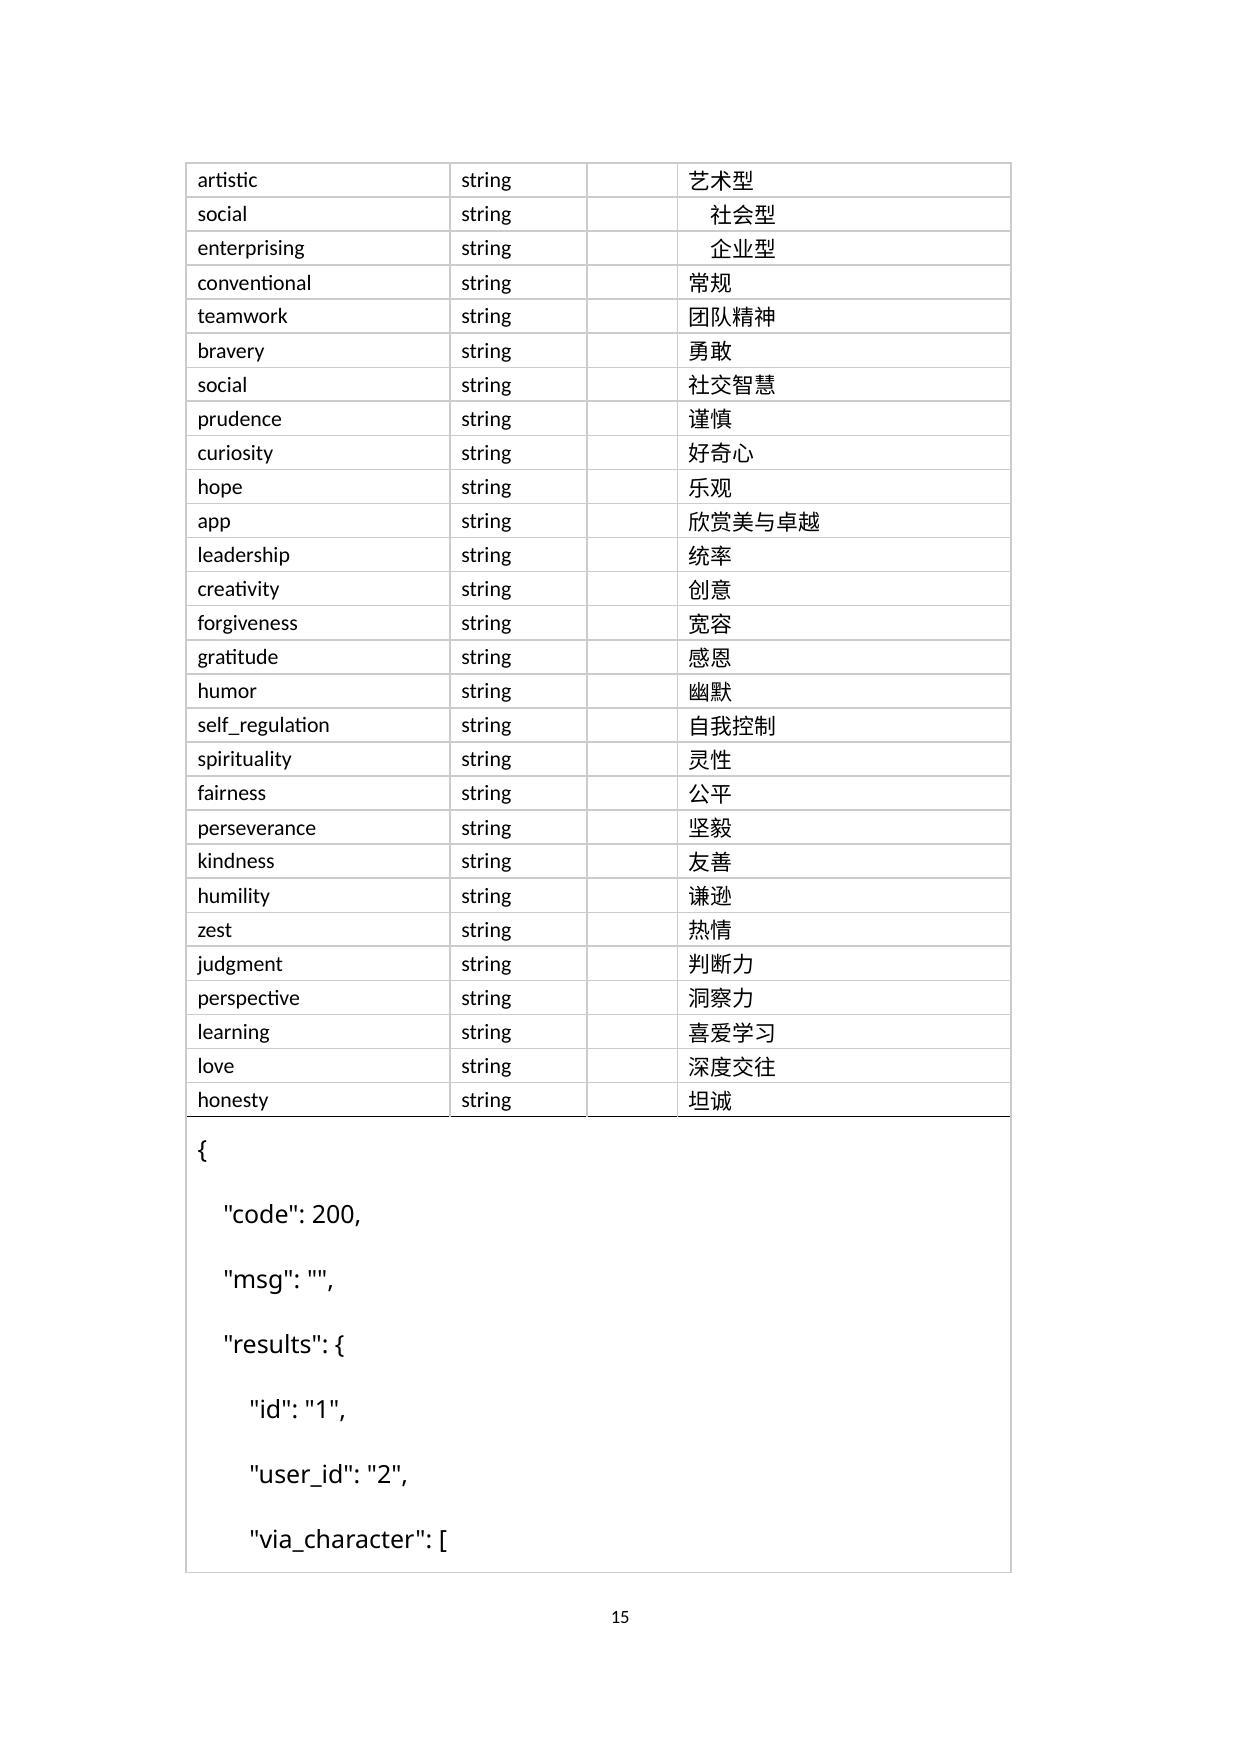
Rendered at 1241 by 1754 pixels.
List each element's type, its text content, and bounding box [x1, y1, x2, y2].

table_cell leadership [187, 538, 449, 571]
table_cell [588, 504, 677, 537]
table_cell [588, 777, 677, 809]
table_cell string [451, 538, 586, 571]
table_cell string [451, 845, 586, 877]
table_cell string [451, 504, 586, 537]
table_cell string [451, 266, 586, 298]
table_cell [588, 879, 677, 911]
table_cell kindness [187, 845, 449, 877]
table_cell string [451, 981, 586, 1013]
table_cell 热情 [678, 913, 1010, 945]
table_cell string [451, 300, 586, 332]
table_cell string [451, 232, 586, 264]
table_cell [588, 334, 677, 366]
table_cell [588, 572, 677, 605]
table_cell 艺术型 [678, 164, 1010, 196]
table_cell string [451, 811, 586, 843]
table_cell creativity [187, 572, 449, 605]
table_cell 社交智慧 [678, 368, 1010, 400]
table_cell social [187, 198, 449, 230]
table_cell 洞察力 [678, 981, 1010, 1013]
table_cell 勇敢 [678, 334, 1010, 366]
table_cell teamwork [187, 300, 449, 332]
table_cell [187, 1117, 1010, 1572]
table_cell [588, 164, 677, 196]
table_cell string [451, 675, 586, 707]
table_cell 坚毅 [678, 811, 1010, 843]
table_cell conventional [187, 266, 449, 298]
table_cell 深度交往 [678, 1049, 1010, 1082]
table_cell [588, 470, 677, 503]
table_cell [588, 436, 677, 468]
table_cell 宽容 [678, 606, 1010, 639]
table_cell [588, 675, 677, 707]
table_cell 公平 [678, 777, 1010, 809]
table_cell 企业型 [678, 232, 1010, 264]
table_cell prudence [187, 402, 449, 434]
table_cell hope [187, 470, 449, 503]
table_cell perseverance [187, 811, 449, 843]
table_cell [588, 1015, 677, 1048]
table_cell spirituality [187, 743, 449, 775]
table_cell [588, 538, 677, 571]
table_cell honesty [187, 1083, 449, 1116]
table_cell [588, 709, 677, 741]
table_cell string [451, 164, 586, 196]
table_cell string [451, 879, 586, 911]
table_cell 自我控制 [678, 709, 1010, 741]
table_cell string [451, 913, 586, 945]
table_cell [588, 198, 677, 230]
table_cell perspective [187, 981, 449, 1013]
table_cell string [451, 368, 586, 400]
table_cell string [451, 947, 586, 979]
table_cell string [451, 641, 586, 673]
table_cell string [451, 334, 586, 366]
table_cell 谨慎 [678, 402, 1010, 434]
table_cell string [451, 743, 586, 775]
table_cell zest [187, 913, 449, 945]
table_cell social [187, 368, 449, 400]
table_cell string [451, 777, 586, 809]
table_cell 幽默 [678, 675, 1010, 707]
table_cell 创意 [678, 572, 1010, 605]
table_cell humility [187, 879, 449, 911]
table_cell [588, 402, 677, 434]
table_cell [588, 811, 677, 843]
table_cell string [451, 1015, 586, 1048]
table_cell app [187, 504, 449, 537]
table_cell string [451, 198, 586, 230]
table_cell string [451, 402, 586, 434]
table_cell string [451, 709, 586, 741]
table_cell 统率 [678, 538, 1010, 571]
table_cell curiosity [187, 436, 449, 468]
table_cell [588, 606, 677, 639]
table_cell string [451, 606, 586, 639]
table_cell 喜爱学习 [678, 1015, 1010, 1048]
table_cell 乐观 [678, 470, 1010, 503]
table_cell [588, 947, 677, 979]
table_cell love [187, 1049, 449, 1082]
table_cell [588, 266, 677, 298]
table_cell gratitude [187, 641, 449, 673]
table_cell forgiveness [187, 606, 449, 639]
table_cell [588, 232, 677, 264]
table_cell string [451, 436, 586, 468]
table_cell [588, 845, 677, 877]
table_cell humor [187, 675, 449, 707]
table_cell bravery [187, 334, 449, 366]
table_cell 判断力 [678, 947, 1010, 979]
table_cell string [451, 470, 586, 503]
table_cell 常规 [678, 266, 1010, 298]
table_cell fairness [187, 777, 449, 809]
table_cell 友善 [678, 845, 1010, 877]
table_cell 社会型 [678, 198, 1010, 230]
table_cell string [451, 572, 586, 605]
table_cell self_regulation [187, 709, 449, 741]
table_cell [588, 641, 677, 673]
table_cell 坦诚 [678, 1083, 1010, 1116]
table_cell judgment [187, 947, 449, 979]
table_cell string [451, 1049, 586, 1082]
table_cell artistic [187, 164, 449, 196]
table_cell 团队精神 [678, 300, 1010, 332]
table_cell [588, 368, 677, 400]
table_cell [588, 743, 677, 775]
table_cell [588, 1083, 677, 1116]
table_cell 谦逊 [678, 879, 1010, 911]
table_cell enterprising [187, 232, 449, 264]
table_cell 灵性 [678, 743, 1010, 775]
table_cell [588, 1049, 677, 1082]
table_cell 好奇心 [678, 436, 1010, 468]
table_cell [588, 913, 677, 945]
table_cell string [451, 1083, 586, 1116]
table_cell [588, 300, 677, 332]
table_cell 欣赏美与卓越 [678, 504, 1010, 537]
table_cell learning [187, 1015, 449, 1048]
table_cell 感恩 [678, 641, 1010, 673]
table_cell [588, 981, 677, 1013]
